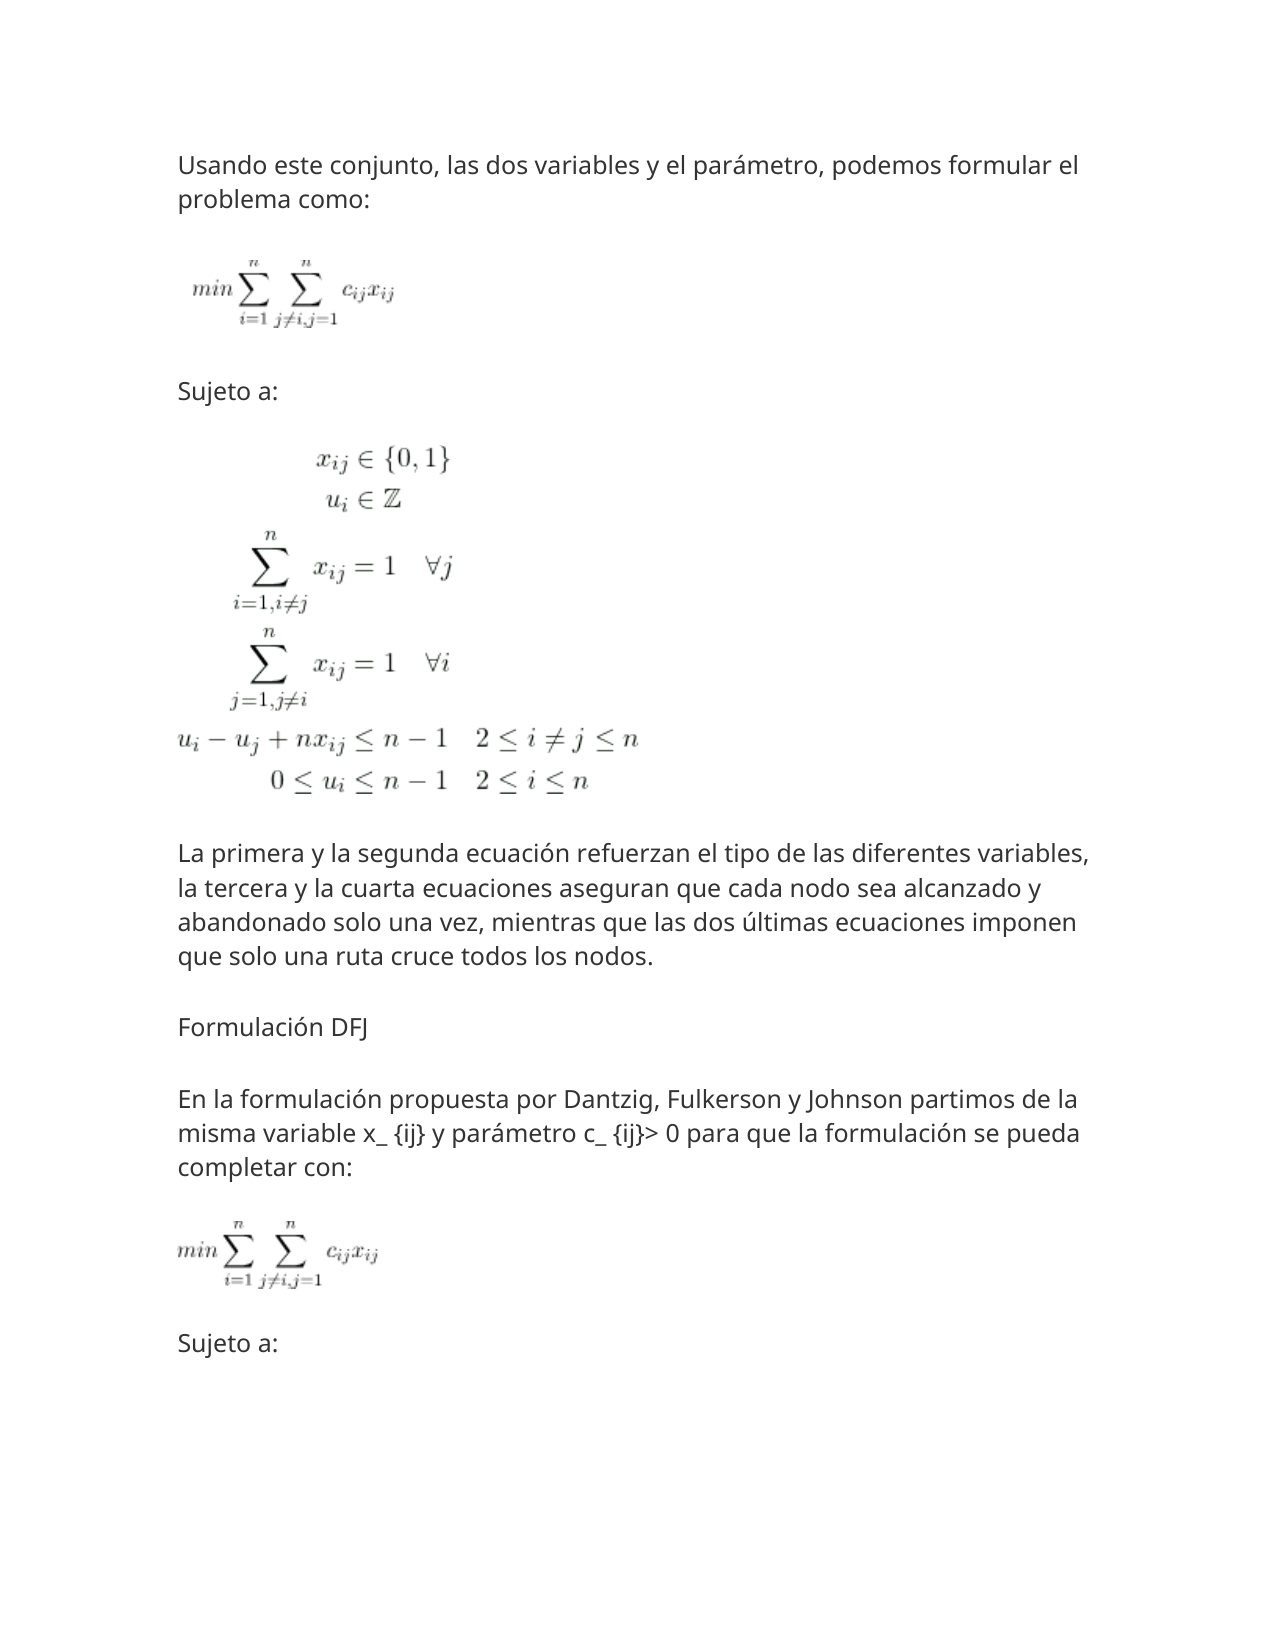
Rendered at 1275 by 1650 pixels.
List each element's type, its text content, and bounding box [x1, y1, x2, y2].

text Usando este conjunto, las dos variables y el parámetro, podemos formular el problema como: [177, 148, 1098, 216]
text Sujeto a: [177, 1326, 1098, 1360]
text Sujeto a: [177, 373, 1098, 408]
text La primera y la segunda ecuación refuerzan el tipo de las diferentes variables, la tercera y la cuarta ecuaciones aseguran que cada nodo sea alcanzado y abandonado solo una vez, mientras que las dos últimas ecuaciones imponen que solo una ruta cruce todos los nodos. [177, 836, 1098, 972]
text En la formulación propuesta por Dantzig, Fulkerson y Johnson partimos de la misma variable x_ {ij} y parámetro c_ {ij}> 0 para que la formulación se pueda completar con: [177, 1081, 1098, 1184]
picture [177, 1221, 379, 1289]
picture [177, 445, 640, 794]
text Formulación DFJ [177, 1010, 1098, 1044]
picture [192, 260, 395, 328]
